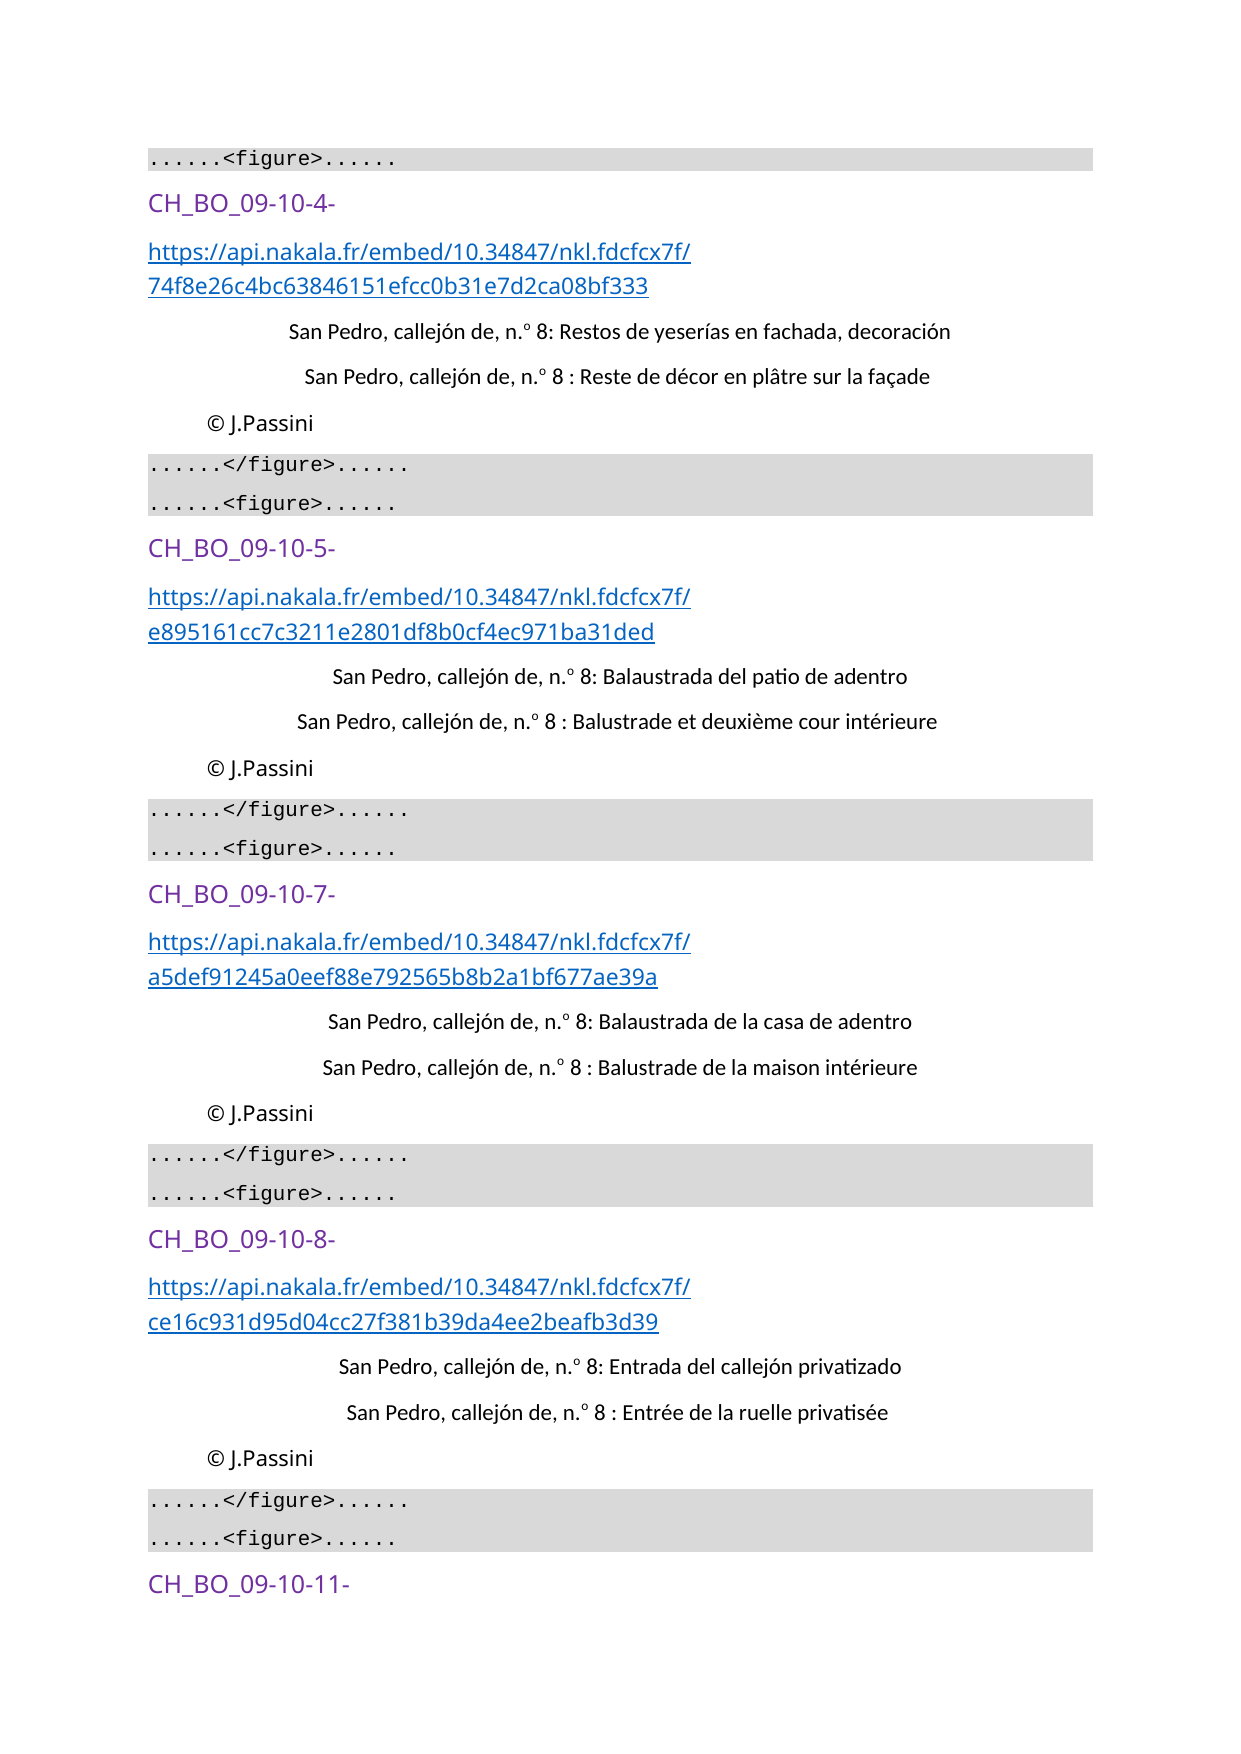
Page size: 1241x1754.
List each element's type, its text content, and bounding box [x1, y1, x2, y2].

text ......<figure>...... [148, 838, 1093, 861]
text ......<figure>...... [148, 1183, 1093, 1207]
text ......<figure>...... [148, 1528, 1093, 1552]
text © J.Passini [207, 1098, 1033, 1128]
text ......</figure>...... [148, 799, 1093, 823]
text ......<figure>...... [148, 148, 1093, 171]
text San Pedro, callejón de, n.o 8 : Reste de décor en plâtre sur la façade [207, 362, 1033, 390]
text San Pedro, callejón de, n.o 8: Restos de yeserías en fachada, decoración [207, 317, 1033, 345]
text CH_BO_09-10-4- [148, 186, 1093, 220]
text © J.Passini [207, 1443, 1033, 1473]
text San Pedro, callejón de, n.o 8 : Balustrade et deuxième cour intérieure [207, 707, 1033, 736]
text CH_BO_09-10-8- [148, 1221, 1093, 1255]
text San Pedro, callejón de, n.o 8: Balaustrada del patio de adentro [207, 662, 1033, 690]
text ......<figure>...... [148, 493, 1093, 516]
text © J.Passini [207, 753, 1033, 782]
text https://api.nakala.fr/embed/10.34847/nkl.fdcfcx7f/e895161cc7c3211e2801df8b0cf4ec971ba31ded [148, 581, 1093, 647]
text CH_BO_09-10-11- [148, 1566, 1093, 1601]
text https://api.nakala.fr/embed/10.34847/nkl.fdcfcx7f/74f8e26c4bc63846151efcc0b31e7d2ca08bf333 [148, 236, 1093, 302]
text CH_BO_09-10-7- [148, 876, 1093, 910]
text © J.Passini [207, 408, 1033, 437]
text ......</figure>...... [148, 1144, 1093, 1168]
text San Pedro, callejón de, n.o 8 : Entrée de la ruelle privatisée [207, 1398, 1033, 1426]
text https://api.nakala.fr/embed/10.34847/nkl.fdcfcx7f/a5def91245a0eef88e792565b8b2a1bf677ae39a [148, 926, 1093, 992]
text ......</figure>...... [148, 454, 1093, 478]
text San Pedro, callejón de, n.o 8: Balaustrada de la casa de adentro [207, 1007, 1033, 1035]
text https://api.nakala.fr/embed/10.34847/nkl.fdcfcx7f/ce16c931d95d04cc27f381b39da4ee2beafb3d39 [148, 1271, 1093, 1337]
text San Pedro, callejón de, n.o 8 : Balustrade de la maison intérieure [207, 1053, 1033, 1081]
text San Pedro, callejón de, n.o 8: Entrada del callejón privatizado [207, 1352, 1033, 1381]
text ......</figure>...... [148, 1489, 1093, 1513]
text CH_BO_09-10-5- [148, 531, 1093, 565]
